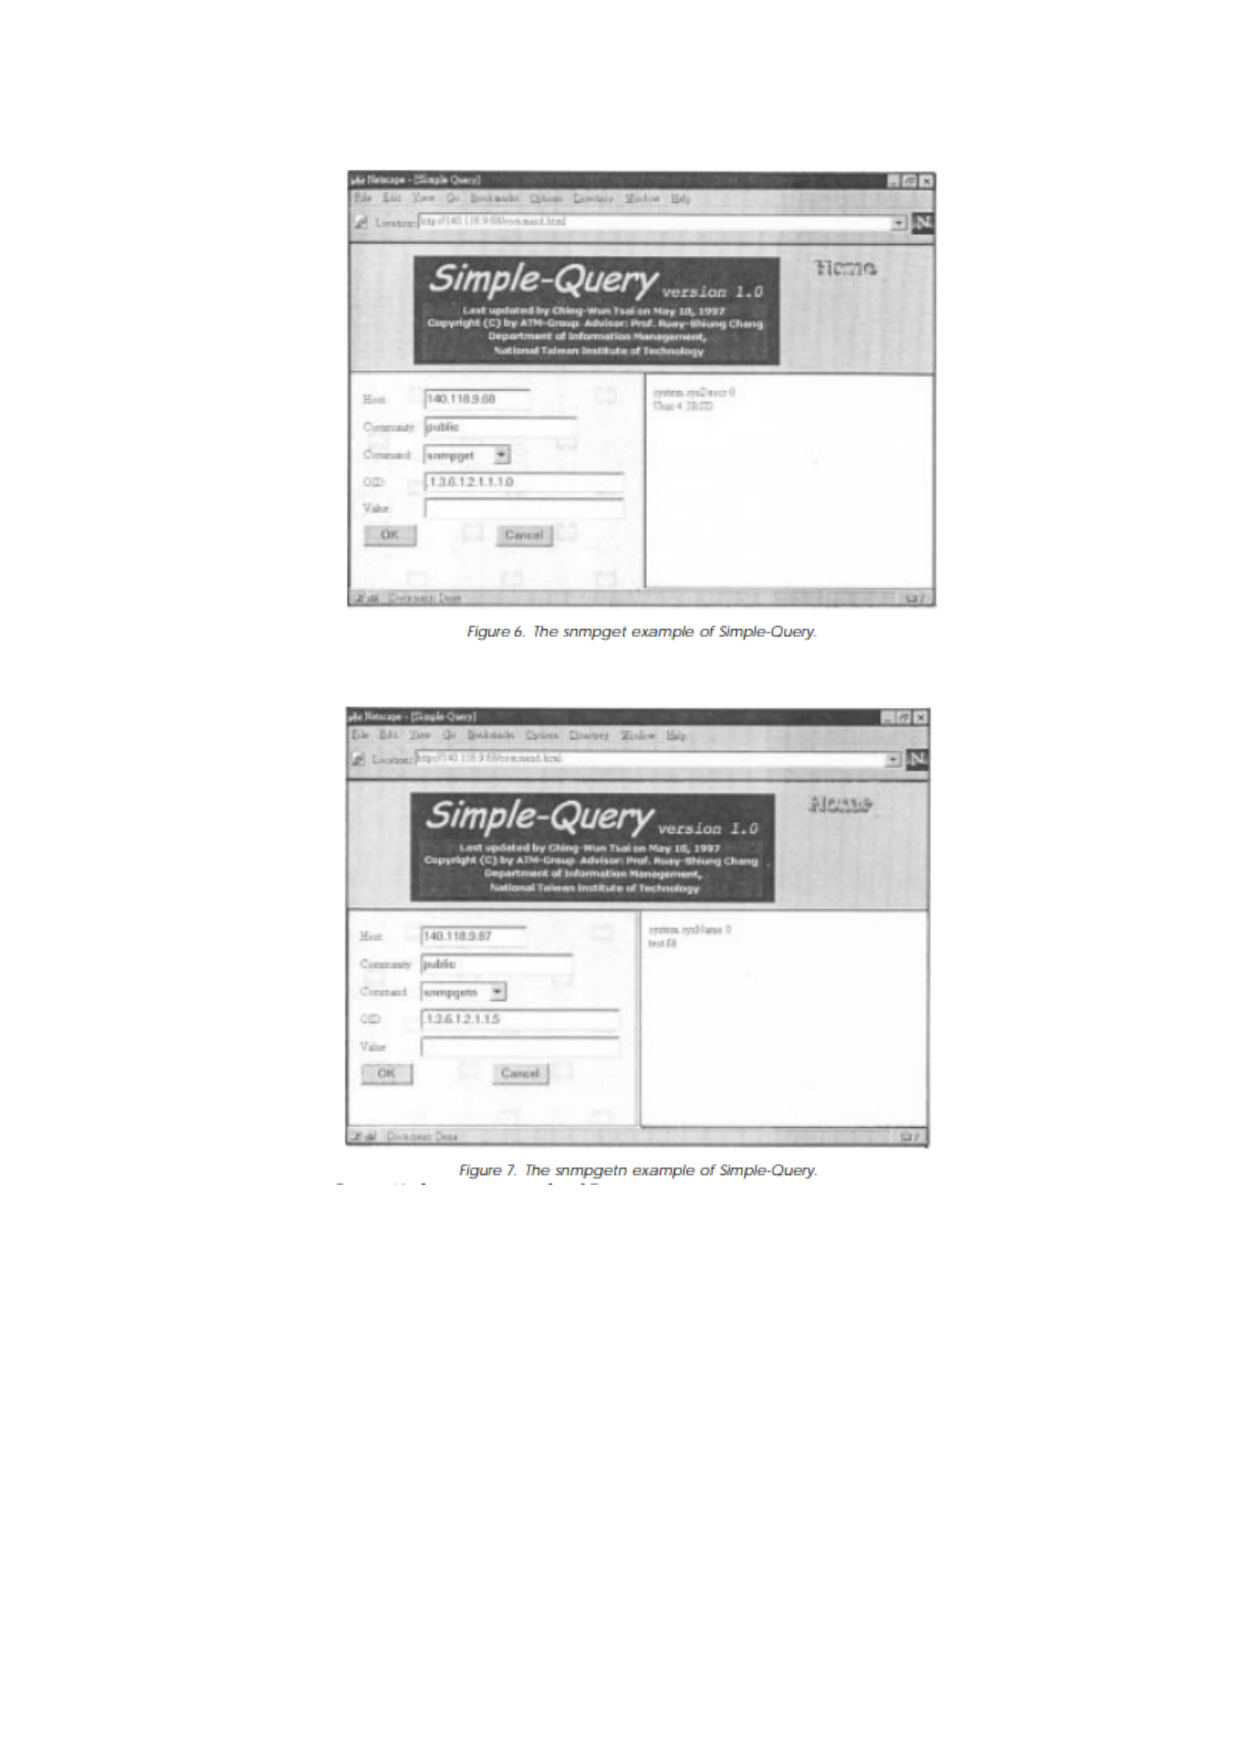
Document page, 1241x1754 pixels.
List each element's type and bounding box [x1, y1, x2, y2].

picture [336, 696, 948, 1185]
picture [335, 162, 949, 651]
